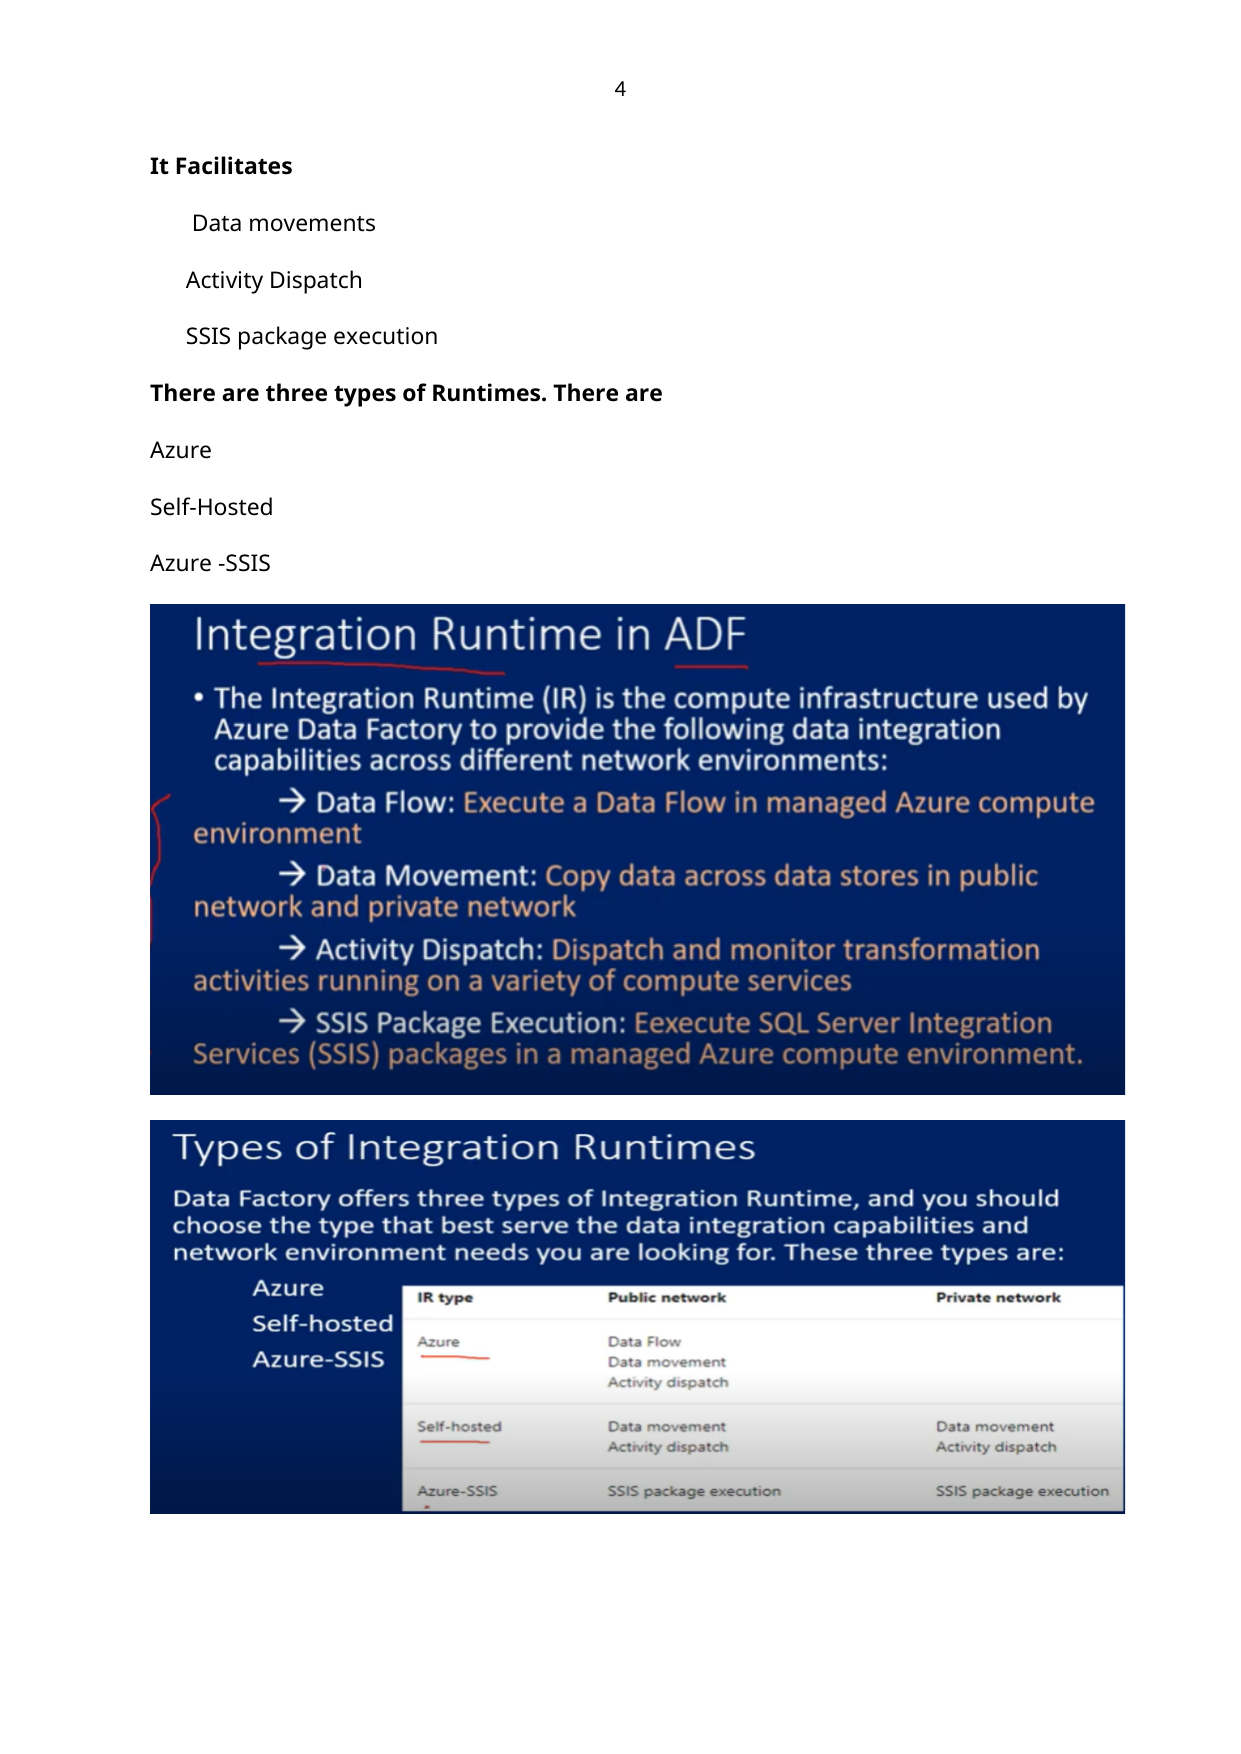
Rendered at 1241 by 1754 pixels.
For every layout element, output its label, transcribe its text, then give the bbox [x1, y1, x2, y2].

text There are three types of Runtimes. There are [150, 377, 1090, 408]
text Activity Dispatch [150, 263, 1090, 295]
picture [150, 1120, 1125, 1514]
text It Facilitates [150, 150, 1090, 181]
text Azure -SSIS [150, 547, 1090, 579]
picture [150, 604, 1125, 1095]
text SSIS package execution [150, 320, 1090, 352]
text Data movements [150, 207, 1090, 238]
text Self-Hosted [150, 491, 1090, 522]
text Azure [150, 434, 1090, 465]
